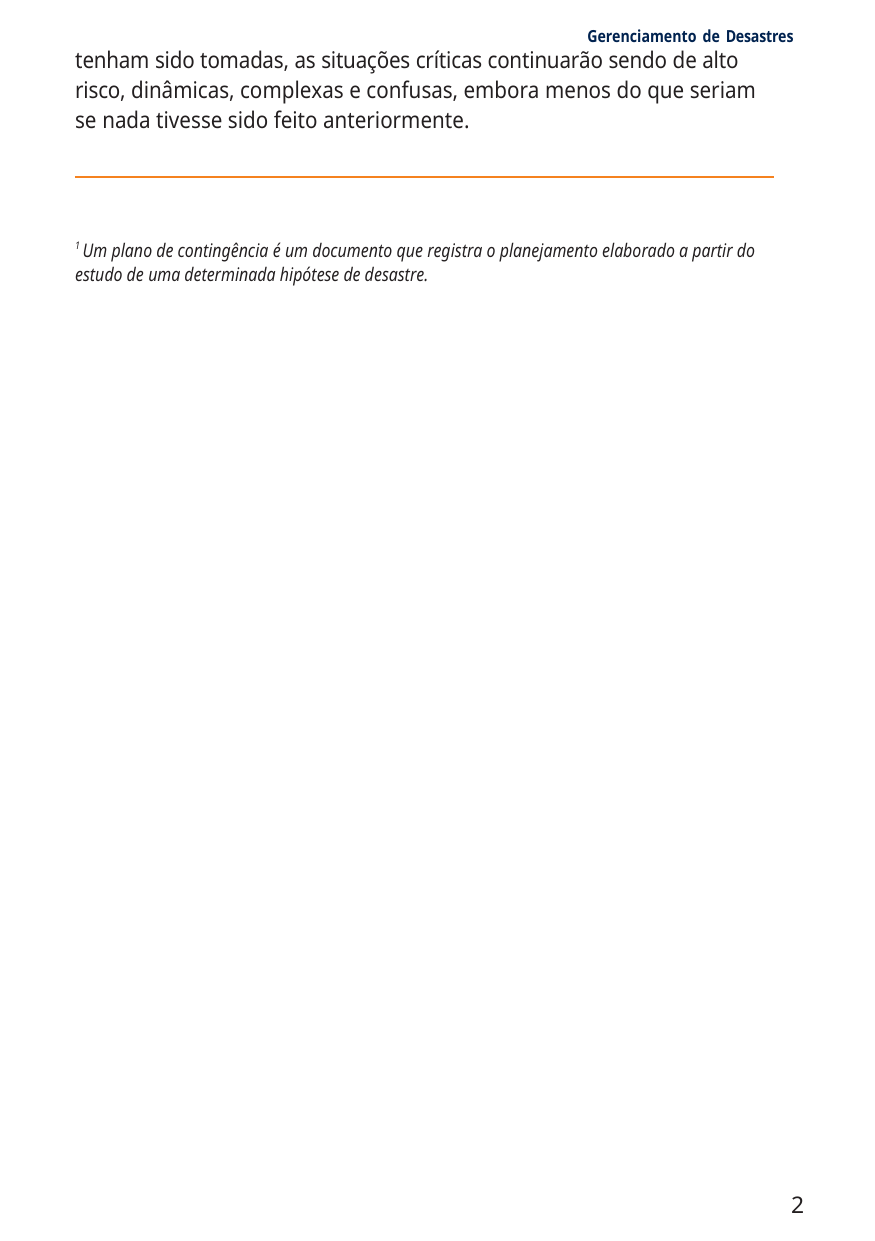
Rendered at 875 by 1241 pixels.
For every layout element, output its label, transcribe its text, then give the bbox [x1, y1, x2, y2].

text 1 Um plano de contingência é um documento que registra o planejamento elaborado a partir do estudo de uma determinada hipótese de desastre. [75, 239, 775, 287]
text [50, 44, 775, 136]
